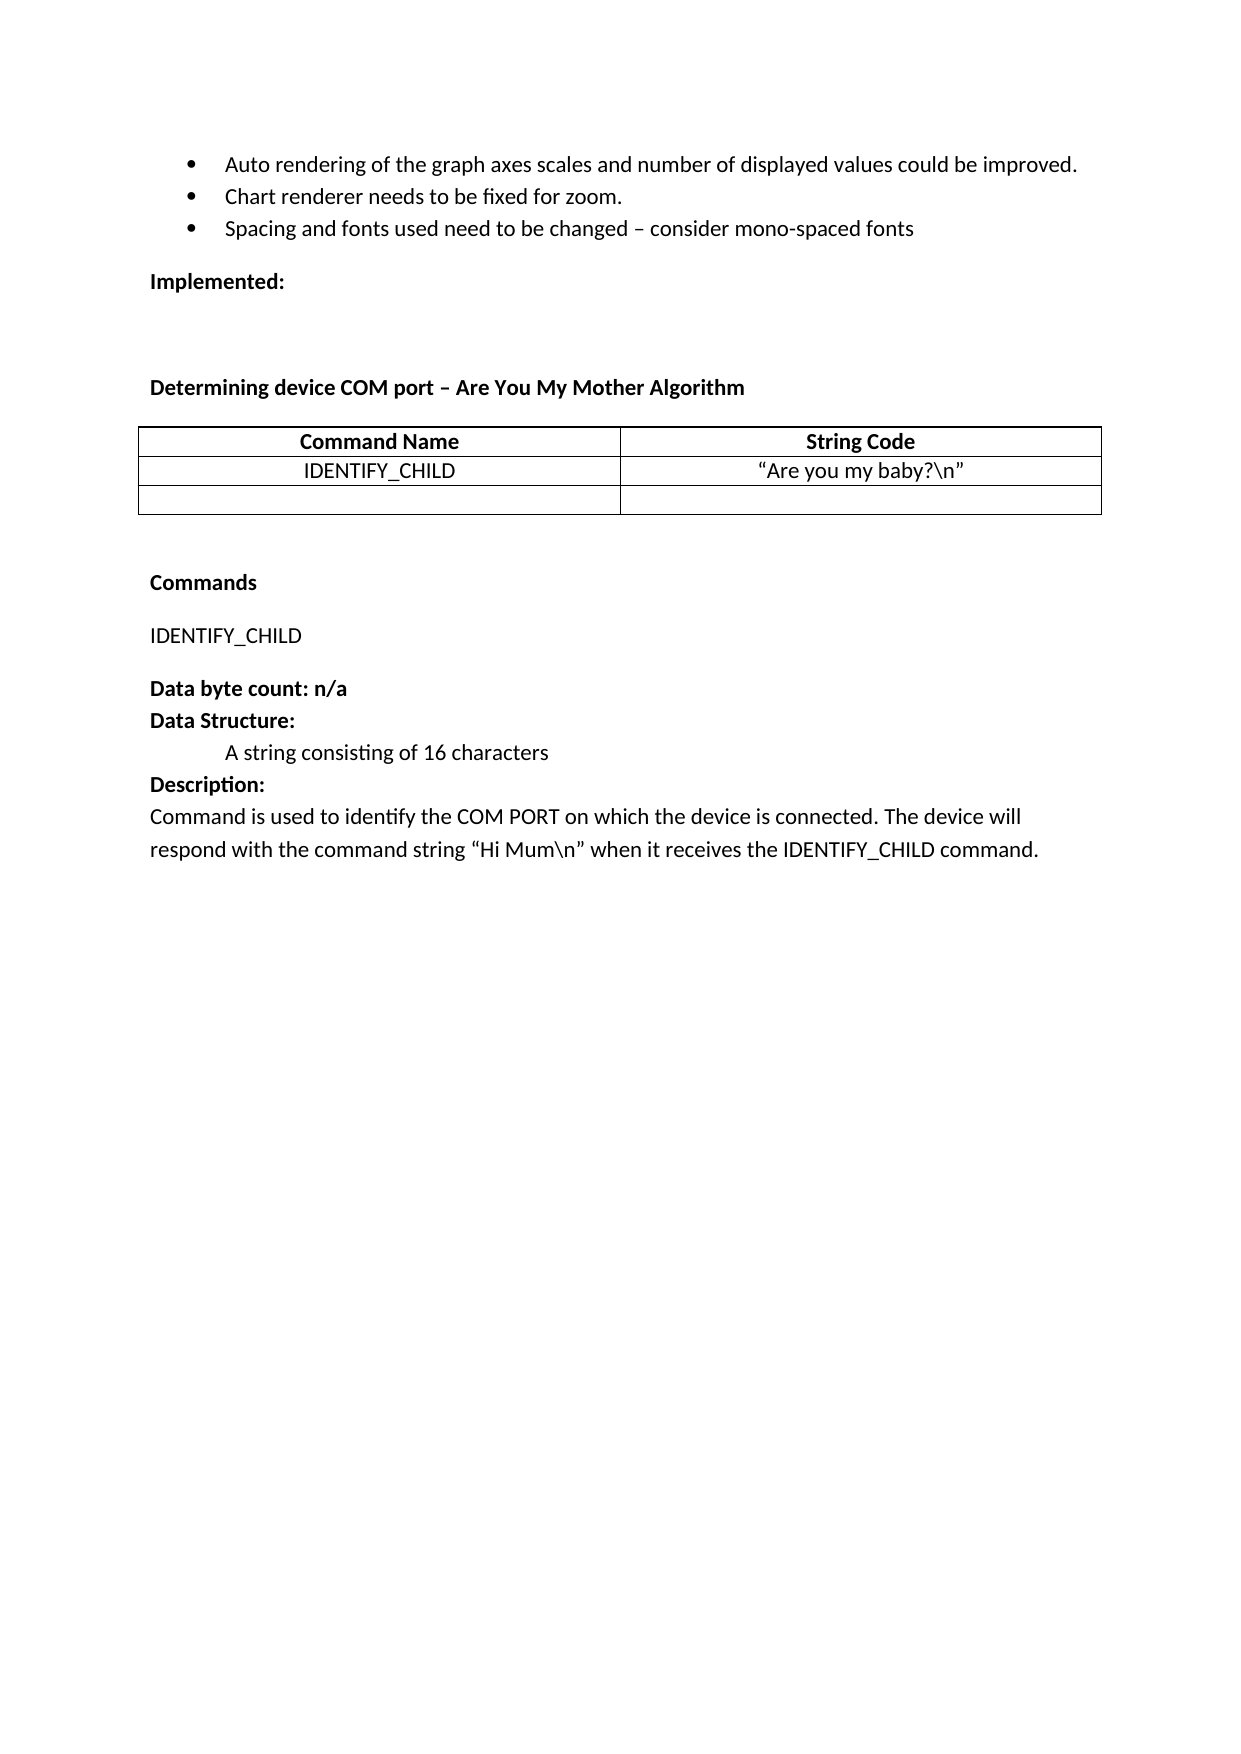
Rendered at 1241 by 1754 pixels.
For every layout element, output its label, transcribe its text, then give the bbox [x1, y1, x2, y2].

text Commands [150, 568, 1090, 596]
table_cell [621, 486, 1101, 514]
list Auto rendering of the graph axes scales and number of displayed values could be improved. [187, 150, 1090, 178]
table_header Command Name [139, 428, 620, 456]
table_cell IDENTIFY_CHILD [139, 457, 620, 484]
text IDENTIFY_CHILD [150, 621, 1090, 649]
table_header String Code [621, 428, 1101, 456]
list Chart renderer needs to be fixed for zoom. [187, 182, 1090, 210]
table_cell [139, 486, 620, 514]
text Data byte count: n/a Data Structure: A string consisting of 16 characters Description: Command is used to identify the COM PORT on which the device is connected. The device will respond with the command string “Hi Mum\n” when it receives the IDENTIFY_CHILD command. [150, 674, 1090, 863]
table_cell “Are you my baby?\n” [621, 457, 1101, 484]
text Implemented: [150, 267, 1090, 295]
list Spacing and fonts used need to be changed – consider mono-spaced fonts [187, 214, 1090, 242]
text Determining device COM port – Are You My Mother Algorithm [150, 373, 1090, 401]
